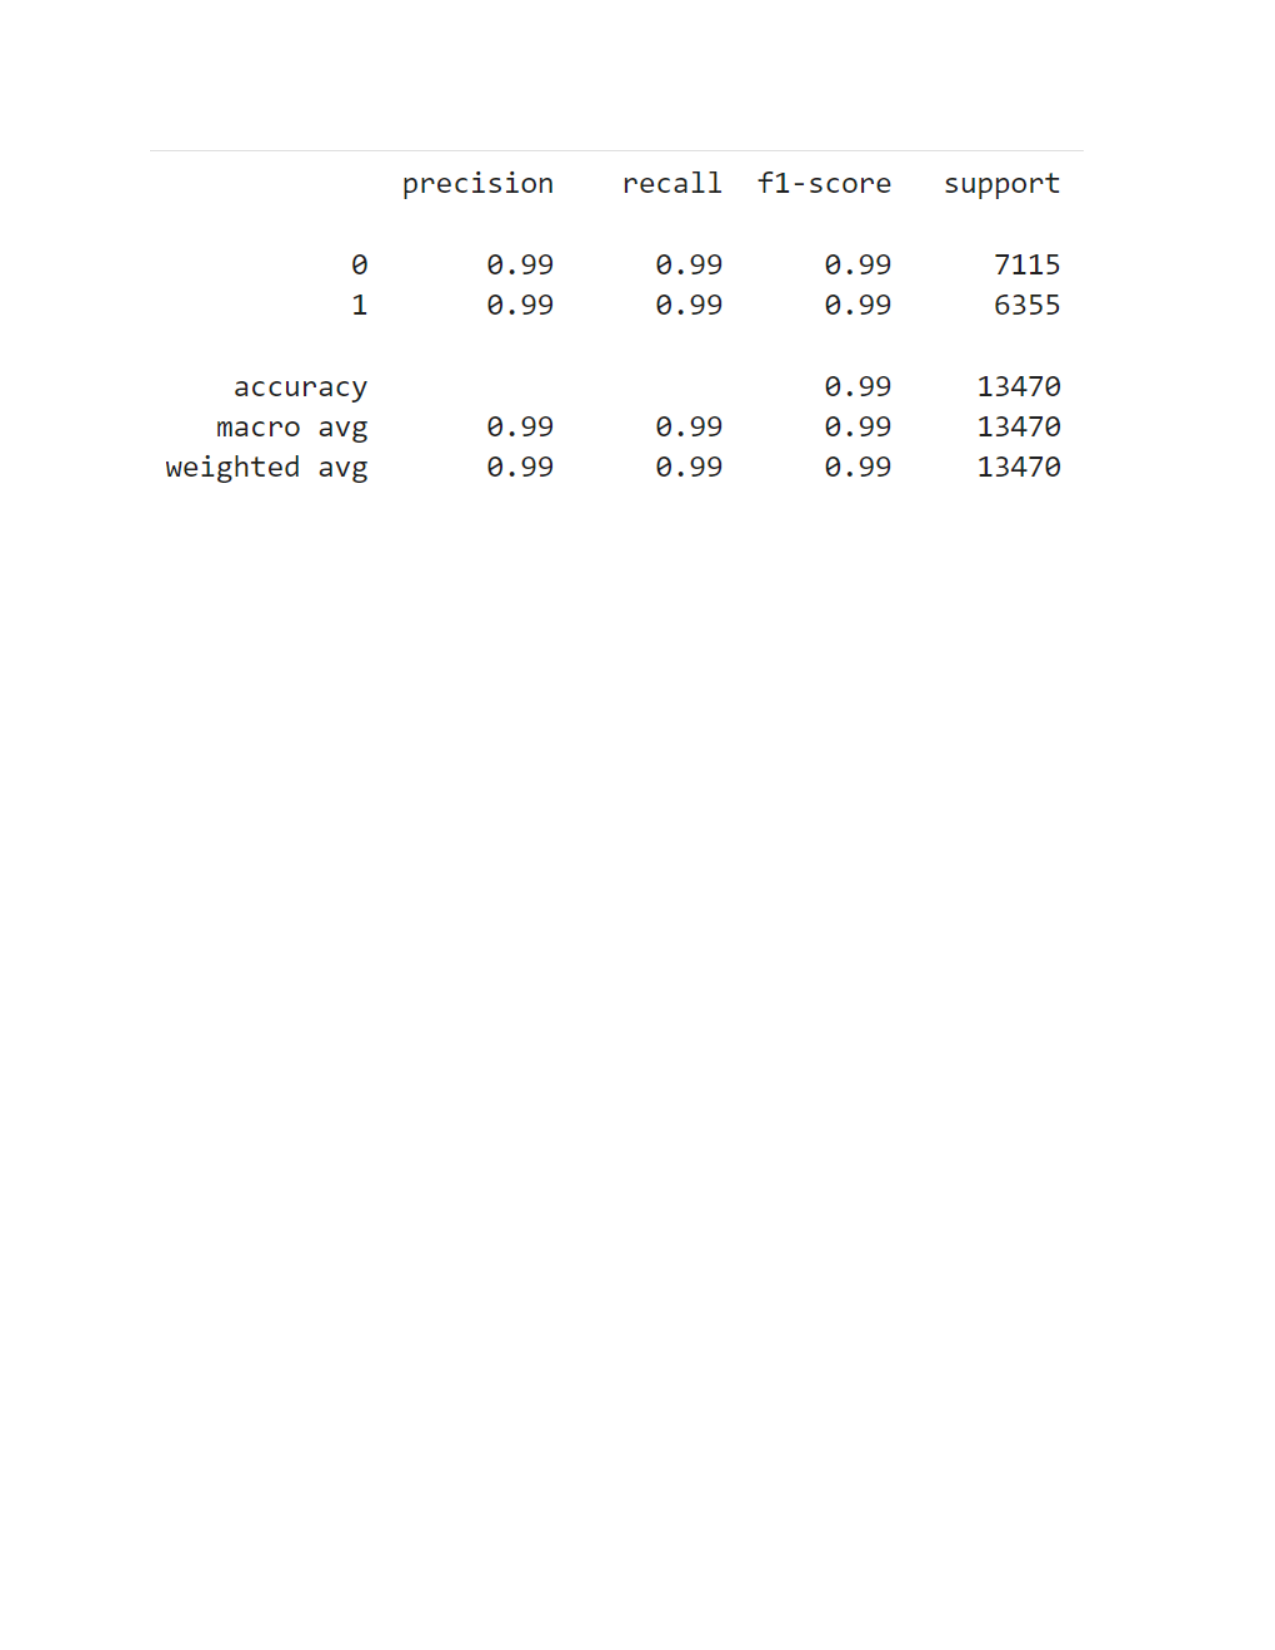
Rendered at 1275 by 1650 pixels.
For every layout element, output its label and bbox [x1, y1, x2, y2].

picture [150, 150, 1084, 542]
